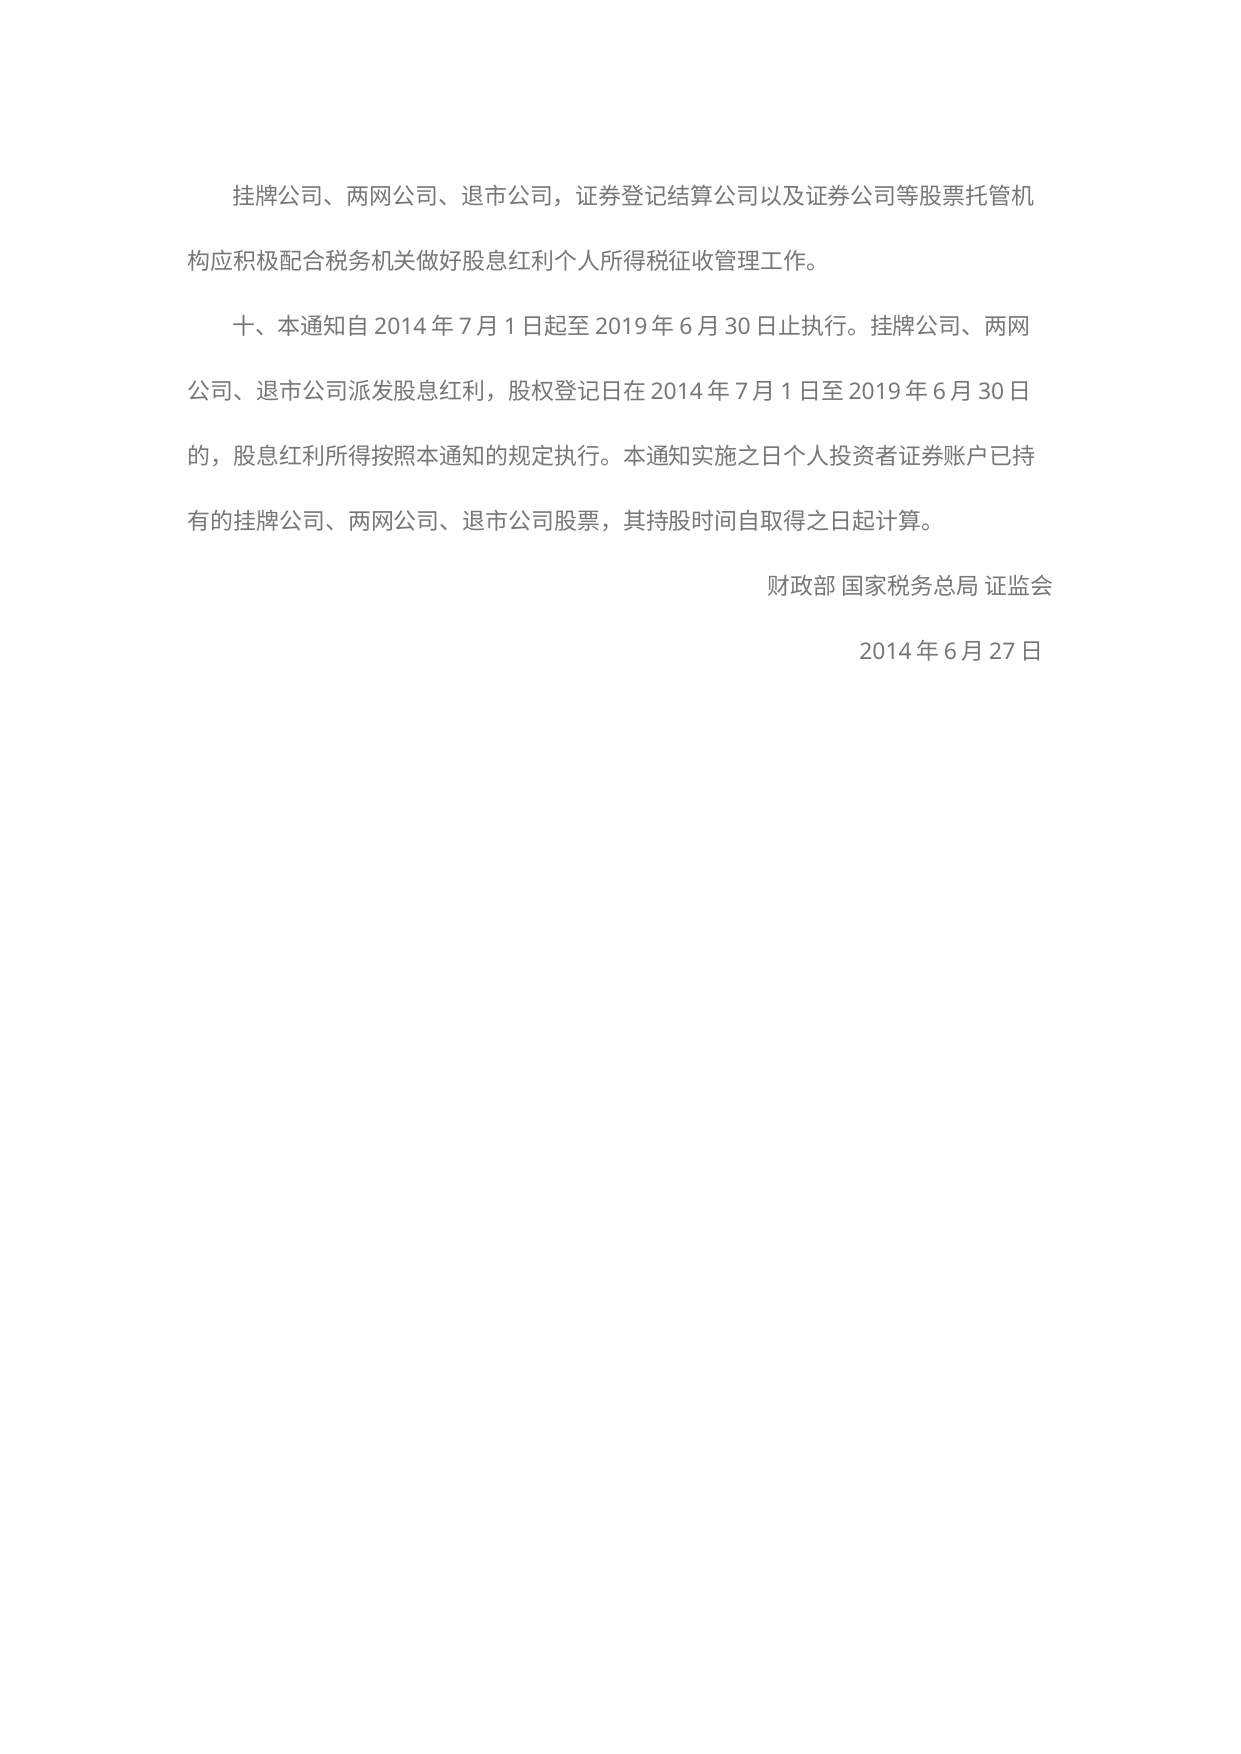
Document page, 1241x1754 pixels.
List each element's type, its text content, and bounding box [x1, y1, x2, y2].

text 十、本通知自2014年7月1日起至2019年6月30日止执行。挂牌公司、两网公司、退市公司派发股息红利，股权登记日在2014年7月1日至2019年6月30日的，股息红利所得按照本通知的规定执行。本通知实施之日个人投资者证券账户已持有的挂牌公司、两网公司、退市公司股票，其持股时间自取得之日起计算。 [187, 292, 1053, 552]
text 财政部 国家税务总局 证监会 [187, 552, 1053, 617]
text 2014年6月27日 [187, 617, 1053, 682]
text 挂牌公司、两网公司、退市公司，证券登记结算公司以及证券公司等股票托管机构应积极配合税务机关做好股息红利个人所得税征收管理工作。 [187, 162, 1053, 292]
